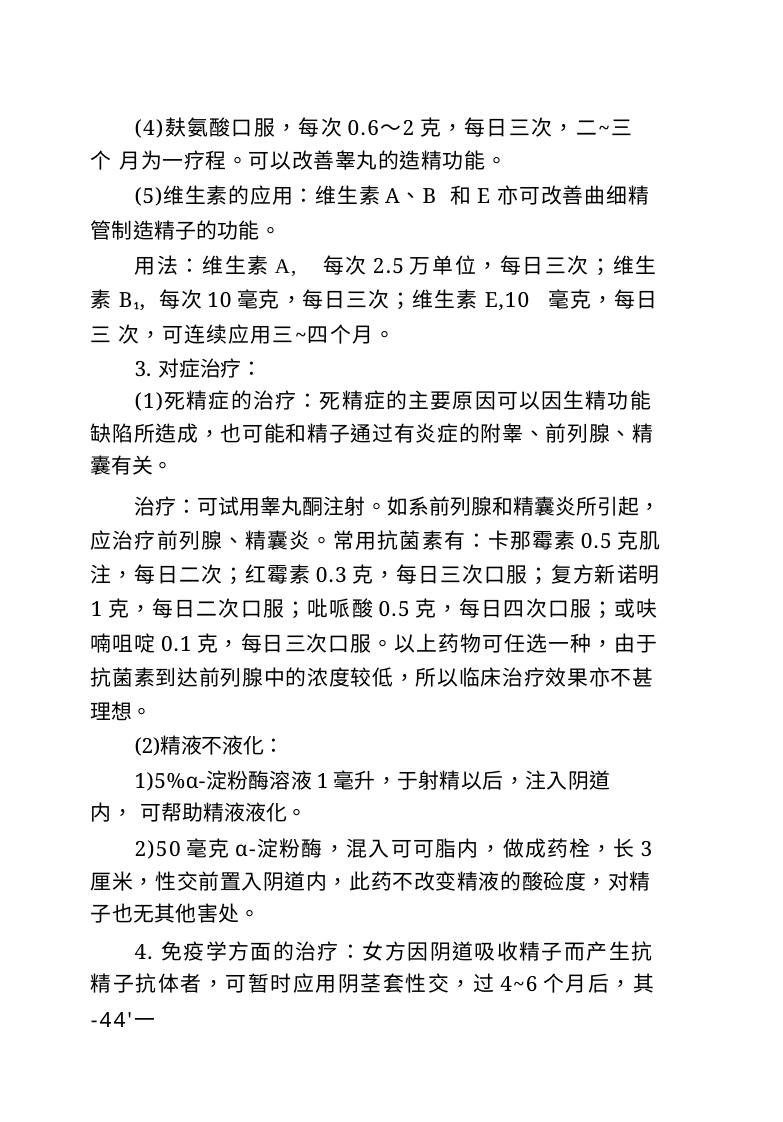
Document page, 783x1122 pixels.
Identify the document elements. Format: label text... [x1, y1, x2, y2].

text 用法：维生素A, 每次2.5万单位，每日三次；维生素 B₁, 每次10毫克，每日三次；维生素 E,10 毫克，每日三 次，可连续应用三~四个月。 [91, 251, 657, 348]
text (4)麸氨酸口服，每次0.6～2克，每日三次，二~三个 月为一疗程。可以改善睾丸的造精功能。 [91, 113, 654, 175]
text 1)5%α-淀粉酶溶液1毫升，于射精以后，注入阴道内， 可帮助精液液化。 [91, 766, 650, 826]
text 治疗：可试用睾丸酮注射。如系前列腺和精囊炎所引起， 应治疗前列腺、精囊炎。常用抗菌素有：卡那霉素0.5克肌 注，每日二次；红霉素0.3克，每日三次口服；复方新诺明 1克，每日二次口服；吡哌酸0.5克，每日四次口服；或呋 喃咀啶0.1克，每日三次口服。以上药物可任选一种，由于 抗菌素到达前列腺中的浓度较低，所以临床治疗效果亦不甚 理想。 [91, 492, 662, 725]
text (1)死精症的治疗：死精症的主要原因可以因生精功能 缺陷所造成，也可能和精子通过有炎症的附睾、前列腺、精 囊有关。 [91, 386, 657, 480]
text 3. 对症治疗： [134, 356, 665, 382]
text (5)维生素的应用：维生素A、B 和 E 亦可改善曲细精 管制造精子的功能。 [91, 182, 657, 245]
text 2)50毫克α-淀粉酶，混入可可脂内，做成药栓，长3 厘米，性交前置入阴道内，此药不改变精液的酸硷度，对精 子也无其他害处。 [91, 834, 652, 928]
text (2)精液不液化： [134, 732, 665, 758]
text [91, 937, 654, 998]
